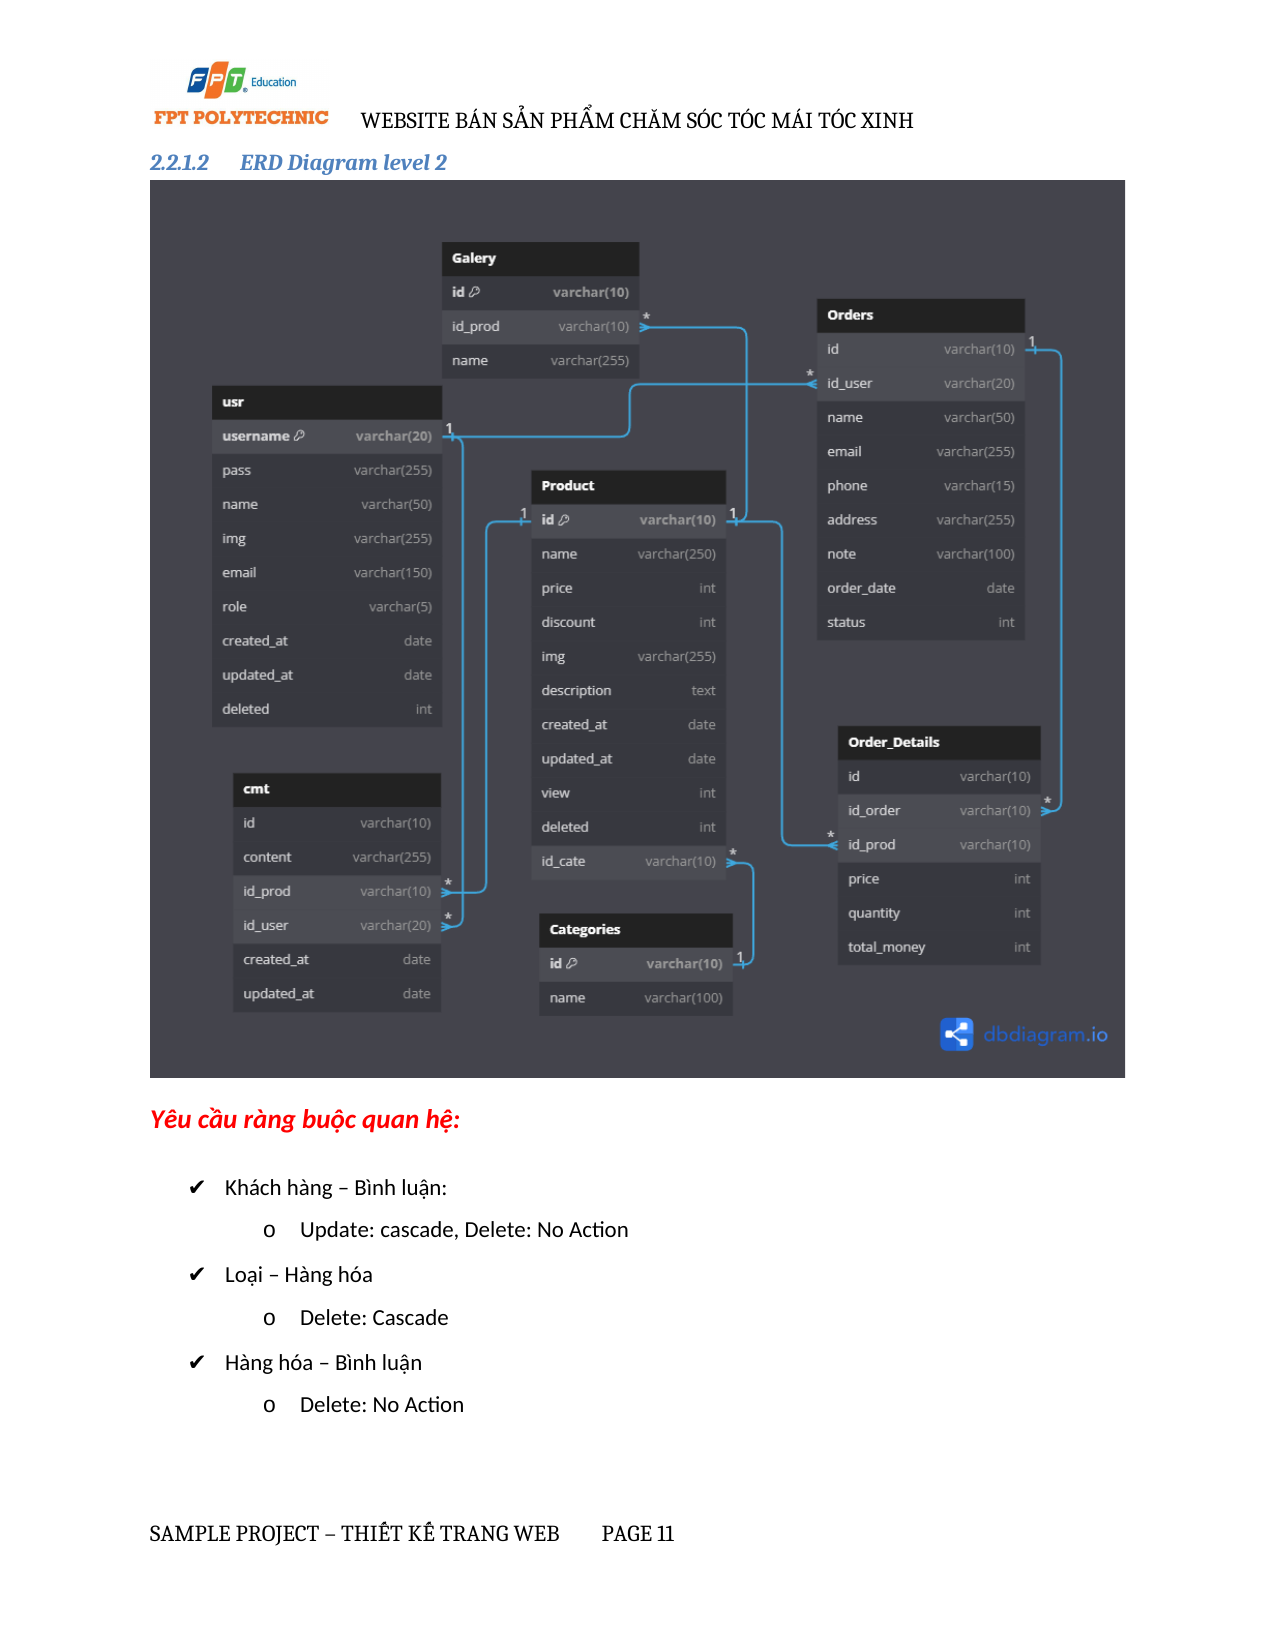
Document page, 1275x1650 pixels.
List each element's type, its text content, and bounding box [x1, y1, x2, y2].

picture [150, 59, 331, 129]
list Hàng hóa – Bình luận [187, 1336, 1125, 1383]
text Yêu cầu ràng buộc quan hệ: [150, 1103, 1125, 1136]
list Khách hàng – Bình luận: [187, 1161, 1125, 1208]
picture [150, 180, 1125, 1078]
list Delete: No Action [262, 1390, 1125, 1419]
list Update: cascade, Delete: No Action [262, 1215, 1125, 1244]
list Delete: Cascade [262, 1303, 1125, 1332]
subtitle ERD Diagram level 2 [150, 150, 1125, 176]
list Loại – Hàng hóa [187, 1249, 1125, 1296]
